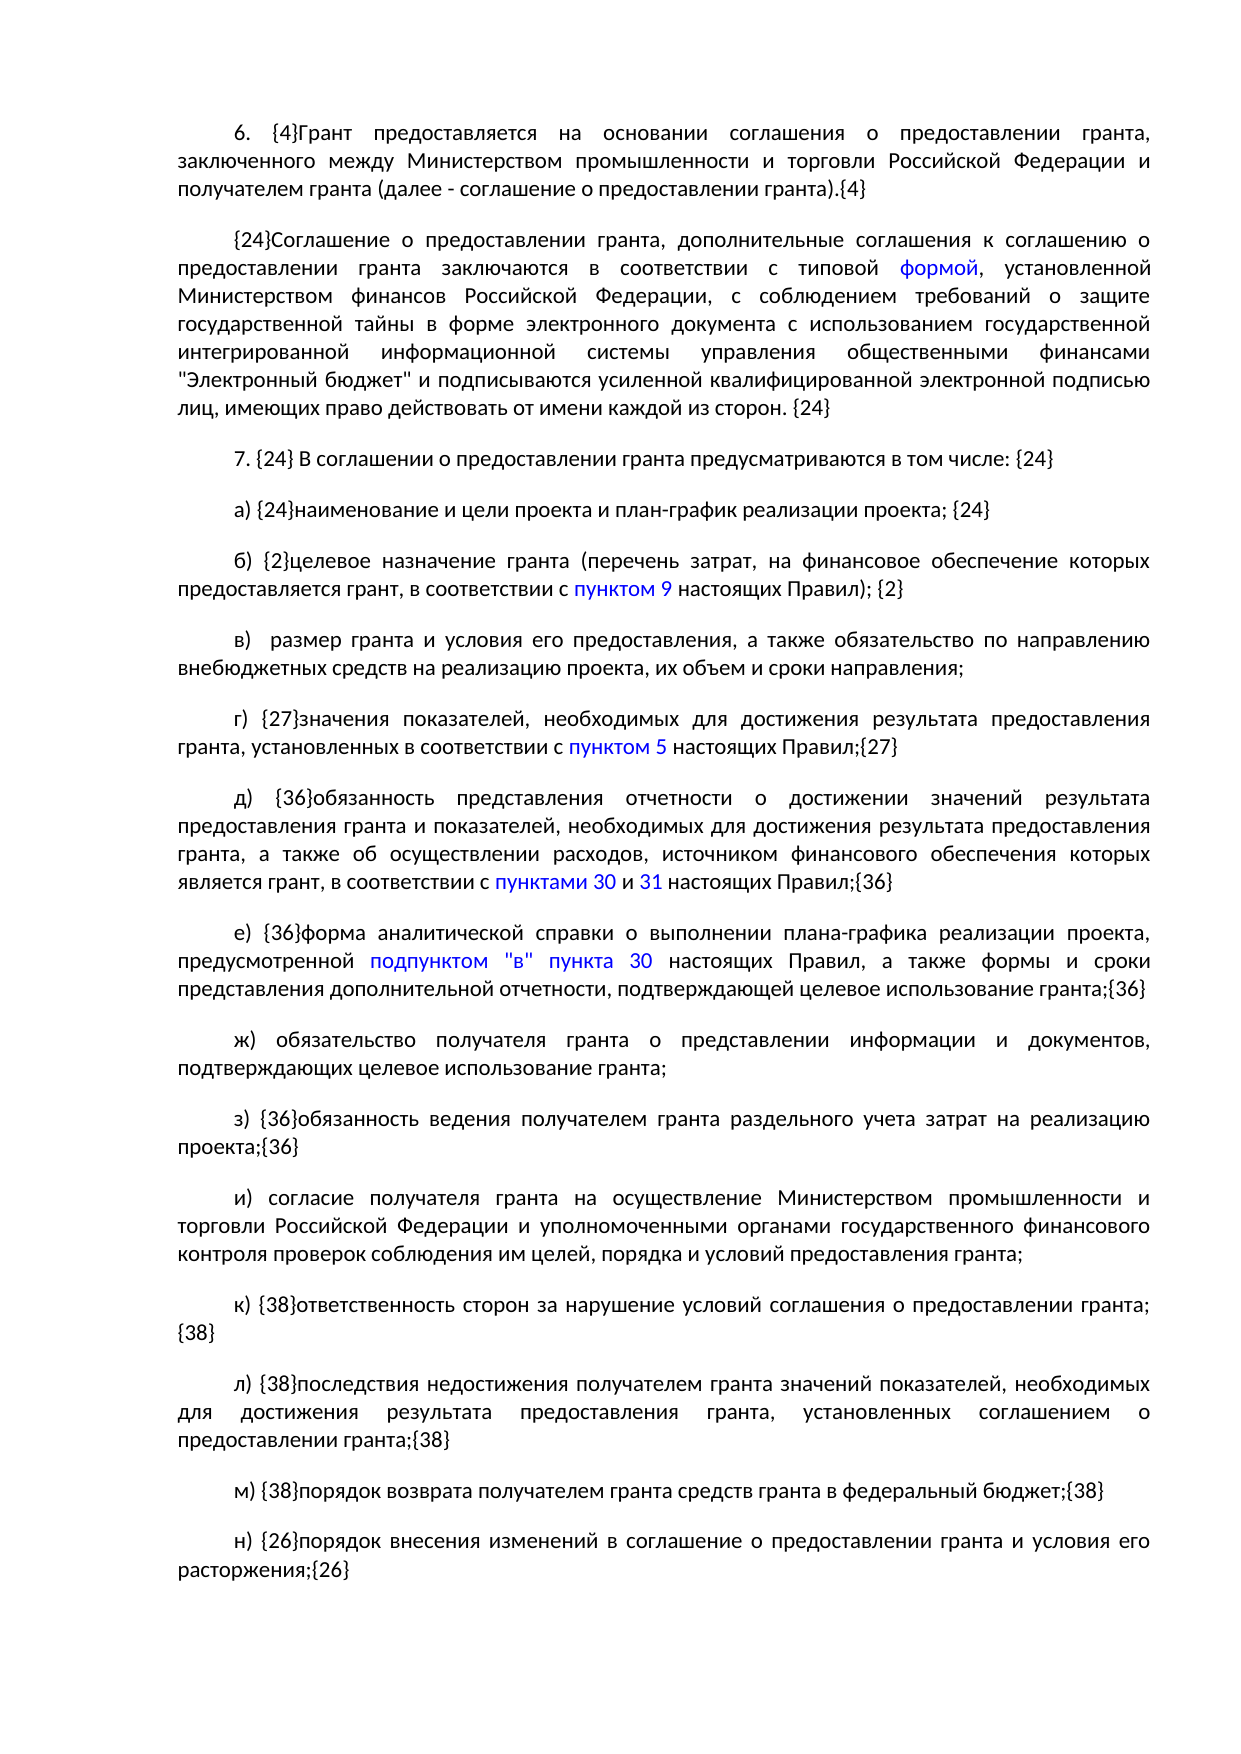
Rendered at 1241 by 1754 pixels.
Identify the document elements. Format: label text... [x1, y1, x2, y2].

text д) {36}обязанность представления отчетности о достижении значений результата предоставления гранта и показателей, необходимых для достижения результата предоставления гранта, а также об осуществлении расходов, источником финансового обеспечения которых является грант, в соответствии с пунктами 30 и 31 настоящих Правил;{36} [177, 783, 1152, 895]
text н) {26}порядок внесения изменений в соглашение о предоставлении гранта и условия его расторжения;{26} [177, 1527, 1152, 1583]
text 7. {24} В соглашении о предоставлении гранта предусматриваются в том числе: {24} [177, 444, 1152, 472]
text б) {2}целевое назначение гранта (перечень затрат, на финансовое обеспечение которых предоставляется грант, в соответствии с пунктом 9 настоящих Правил); {2} [177, 546, 1152, 602]
text ж) обязательство получателя гранта о представлении информации и документов, подтверждающих целевое использование гранта; [177, 1025, 1152, 1081]
text е) {36}форма аналитической справки о выполнении плана-графика реализации проекта, предусмотренной подпунктом "в" пункта 30 настоящих Правил, а также формы и сроки представления дополнительной отчетности, подтверждающей целевое использование гранта;{36} [177, 918, 1152, 1002]
text и) согласие получателя гранта на осуществление Министерством промышленности и торговли Российской Федерации и уполномоченными органами государственного финансового контроля проверок соблюдения им целей, порядка и условий предоставления гранта; [177, 1183, 1152, 1267]
text л) {38}последствия недостижения получателем гранта значений показателей, необходимых для достижения результата предоставления гранта, установленных соглашением о предоставлении гранта;{38} [177, 1369, 1152, 1453]
text к) {38}ответственность сторон за нарушение условий соглашения о предоставлении гранта;{38} [177, 1290, 1152, 1346]
text м) {38}порядок возврата получателем гранта средств гранта в федеральный бюджет;{38} [177, 1476, 1152, 1504]
text г) {27}значения показателей, необходимых для достижения результата предоставления гранта, установленных в соответствии с пунктом 5 настоящих Правил;{27} [177, 704, 1152, 760]
text 6. {4}Грант предоставляется на основании соглашения о предоставлении гранта, заключенного между Министерством промышленности и торговли Российской Федерации и получателем гранта (далее - соглашение о предоставлении гранта).{4} [177, 118, 1152, 202]
text в) размер гранта и условия его предоставления, а также обязательство по направлению внебюджетных средств на реализацию проекта, их объем и сроки направления; [177, 625, 1152, 681]
text {24}Соглашение о предоставлении гранта, дополнительные соглашения к соглашению о предоставлении гранта заключаются в соответствии с типовой формой, установленной Министерством финансов Российской Федерации, с соблюдением требований о защите государственной тайны в форме электронного документа с использованием государственной интегрированной информационной системы управления общественными финансами "Электронный бюджет" и подписываются усиленной квалифицированной электронной подписью лиц, имеющих право действовать от имени каждой из сторон. {24} [177, 225, 1152, 421]
text з) {36}обязанность ведения получателем гранта раздельного учета затрат на реализацию проекта;{36} [177, 1104, 1152, 1160]
text а) {24}наименование и цели проекта и план-график реализации проекта; {24} [177, 495, 1152, 523]
